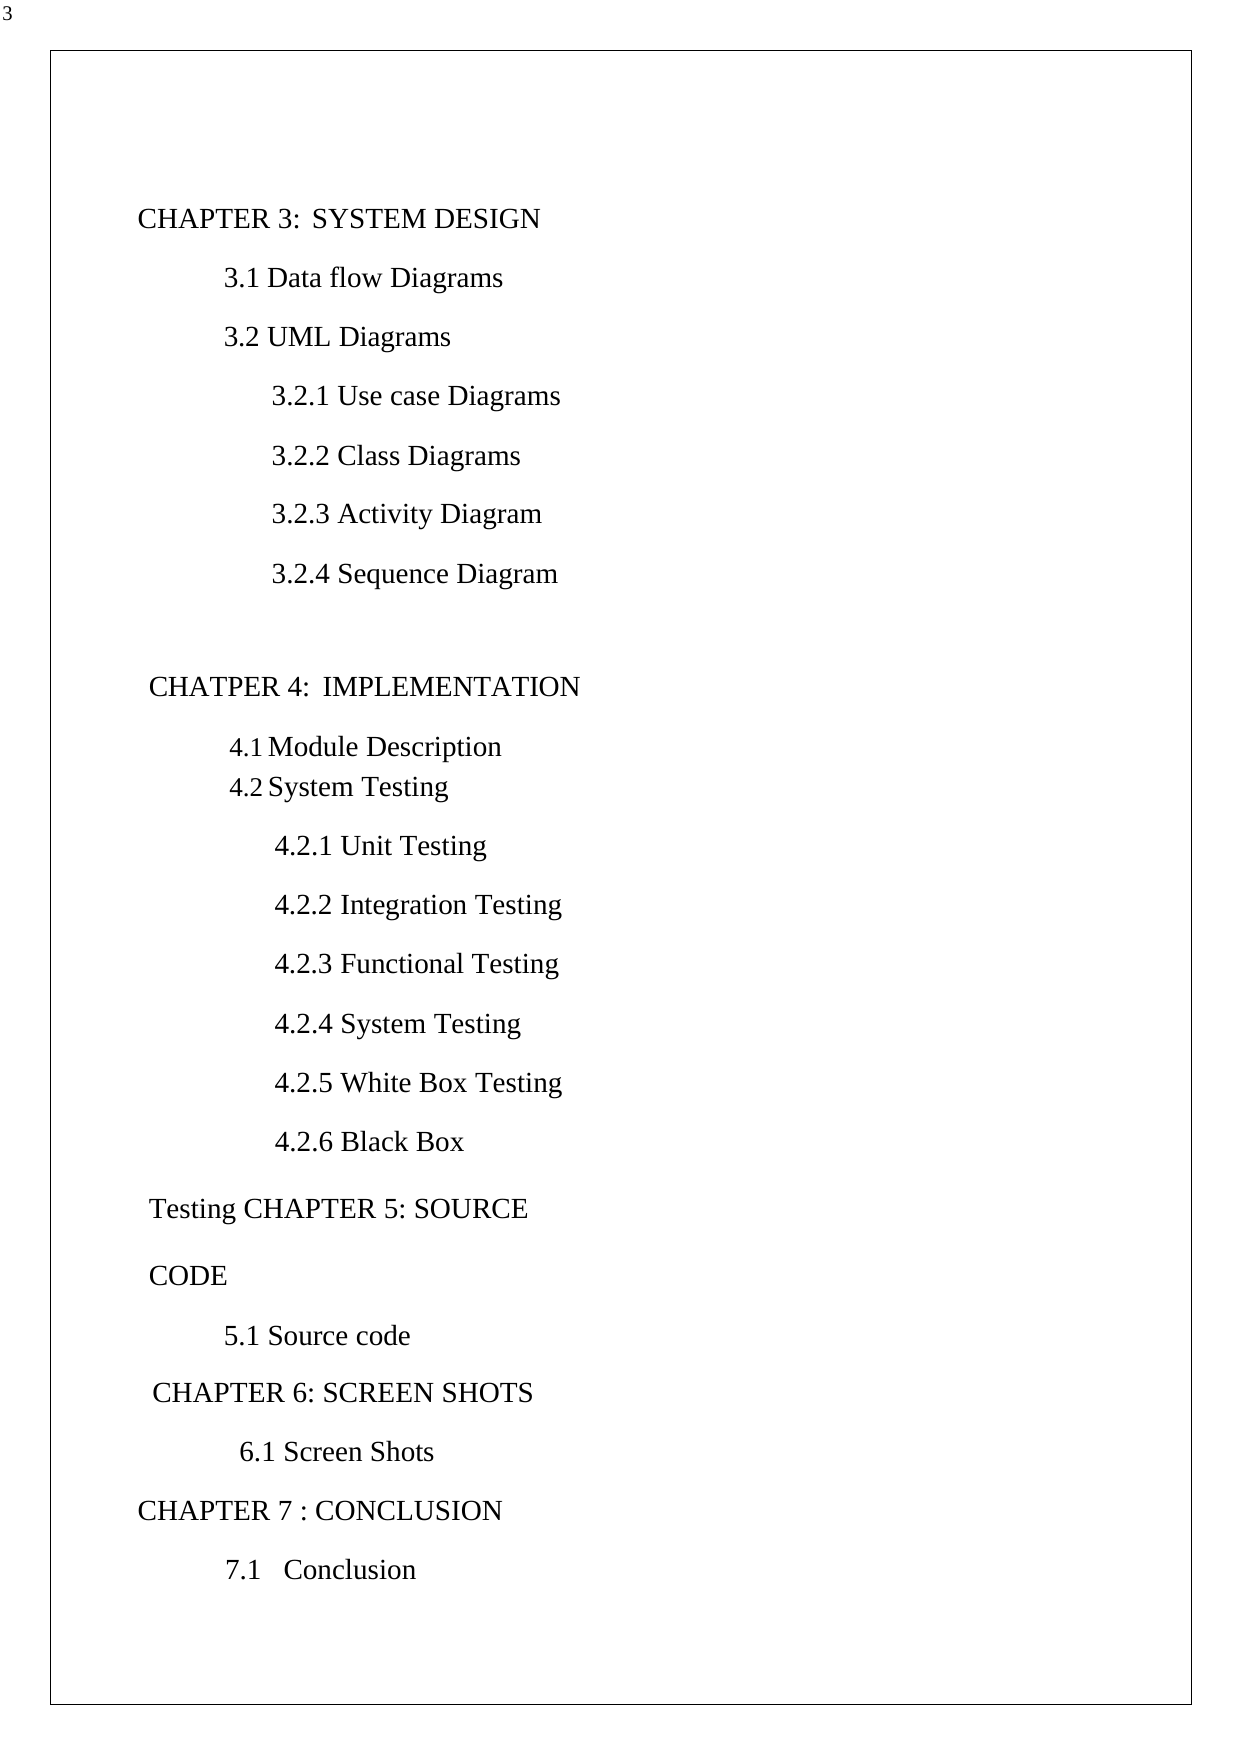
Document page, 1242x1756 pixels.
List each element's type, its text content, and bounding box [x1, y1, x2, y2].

list System Testing [274, 1006, 1177, 1039]
list Unit Testing [274, 828, 1177, 862]
text CHAPTER 3: SYSTEM DESIGN [137, 201, 1177, 234]
text 5.1 Source code [223, 1325, 1177, 1350]
list Black Box Testing CHAPTER 5: SOURCE CODE [148, 1124, 558, 1292]
list Sequence Diagram [271, 556, 1177, 590]
list White Box Testing [274, 1065, 1177, 1098]
list Class Diagrams [271, 438, 1177, 471]
list Functional Testing [274, 946, 1177, 980]
list System Testing [229, 769, 1177, 802]
list UML Diagrams [223, 319, 1177, 352]
text CHATPER 4: IMPLEMENTATION [148, 669, 1177, 703]
text CHAPTER 6: SCREEN SHOTS [152, 1376, 1177, 1409]
list Activity Diagram [271, 496, 1177, 530]
text 7.1 Conclusion [225, 1552, 1177, 1586]
text 6.1 Screen Shots CHAPTER 7 : CONCLUSION [137, 1434, 536, 1527]
list Integration Testing [274, 887, 1177, 921]
list Data flow Diagrams [223, 260, 1177, 294]
list Module Description [229, 729, 1177, 762]
list Use case Diagrams [271, 378, 1177, 412]
